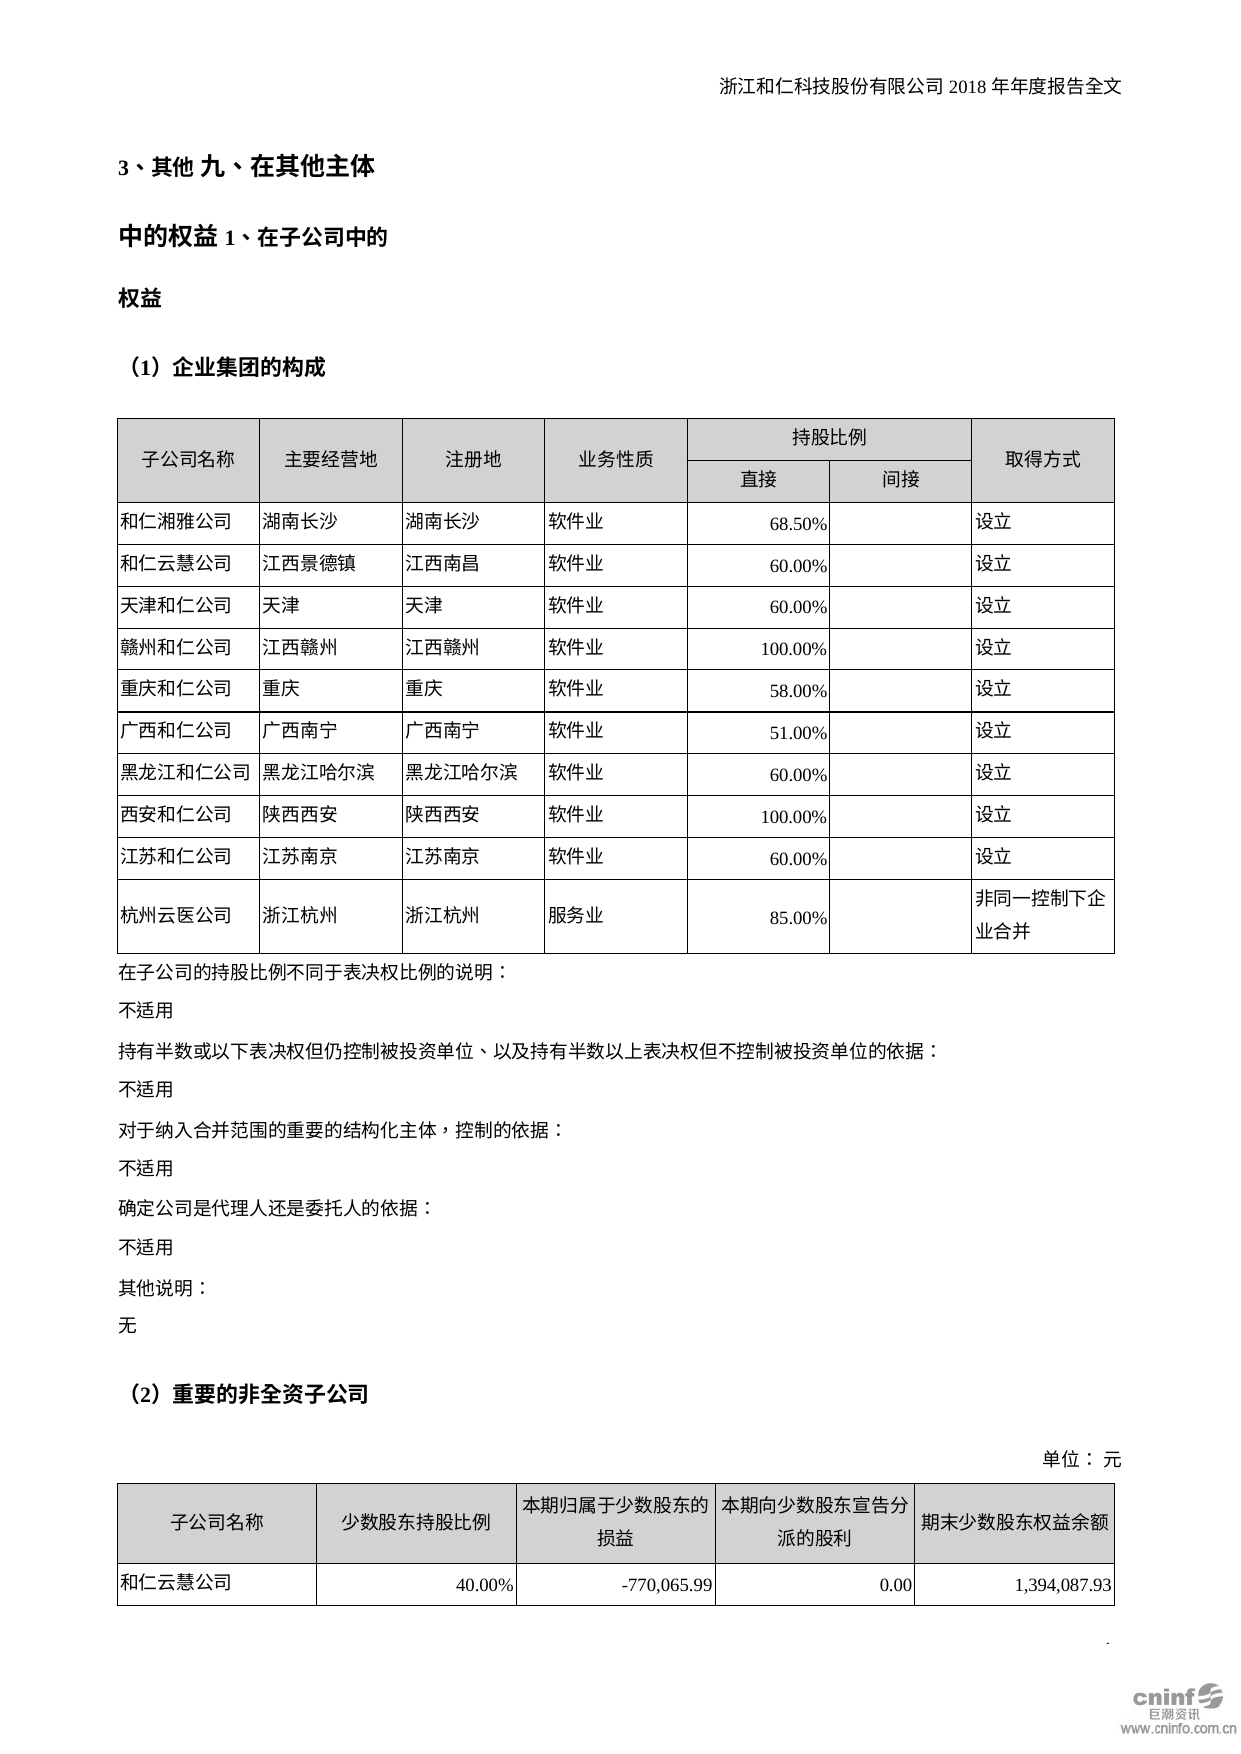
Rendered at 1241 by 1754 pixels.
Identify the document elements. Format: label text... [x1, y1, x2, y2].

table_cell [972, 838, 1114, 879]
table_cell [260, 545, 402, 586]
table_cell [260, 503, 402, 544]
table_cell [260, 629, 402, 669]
text 持有半数或以下表决权但仍控制被投资单位、以及持有半数以上表决权但不控制被投资单位的依据： 不适用 [118, 1039, 945, 1102]
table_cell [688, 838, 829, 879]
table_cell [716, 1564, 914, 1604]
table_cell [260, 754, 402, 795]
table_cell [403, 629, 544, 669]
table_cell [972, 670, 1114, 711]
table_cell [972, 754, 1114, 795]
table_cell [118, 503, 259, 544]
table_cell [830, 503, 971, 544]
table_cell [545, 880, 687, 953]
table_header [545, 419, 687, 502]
text 对于纳入合并范围的重要的结构化主体，控制的依据： 不适用 [118, 1117, 570, 1181]
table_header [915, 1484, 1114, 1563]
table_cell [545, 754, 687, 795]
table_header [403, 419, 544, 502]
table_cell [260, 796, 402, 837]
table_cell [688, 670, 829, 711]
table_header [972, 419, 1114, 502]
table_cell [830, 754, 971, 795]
text 3、其他 九、在其他主体中的权益 1、在子公司中的权益 [118, 149, 396, 313]
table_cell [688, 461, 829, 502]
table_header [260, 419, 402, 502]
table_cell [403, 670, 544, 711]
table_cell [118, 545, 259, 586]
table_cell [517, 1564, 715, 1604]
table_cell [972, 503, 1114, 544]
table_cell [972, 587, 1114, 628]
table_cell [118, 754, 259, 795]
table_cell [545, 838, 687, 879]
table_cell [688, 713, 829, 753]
text 单位： 元 [102, 1446, 1122, 1472]
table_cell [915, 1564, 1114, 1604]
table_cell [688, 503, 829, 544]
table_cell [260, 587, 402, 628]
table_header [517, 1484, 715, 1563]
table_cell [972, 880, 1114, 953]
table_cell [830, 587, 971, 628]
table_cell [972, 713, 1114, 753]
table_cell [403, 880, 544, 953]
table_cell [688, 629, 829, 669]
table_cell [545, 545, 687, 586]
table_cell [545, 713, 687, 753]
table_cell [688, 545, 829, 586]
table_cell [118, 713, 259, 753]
text 其他说明： 无 [118, 1275, 214, 1338]
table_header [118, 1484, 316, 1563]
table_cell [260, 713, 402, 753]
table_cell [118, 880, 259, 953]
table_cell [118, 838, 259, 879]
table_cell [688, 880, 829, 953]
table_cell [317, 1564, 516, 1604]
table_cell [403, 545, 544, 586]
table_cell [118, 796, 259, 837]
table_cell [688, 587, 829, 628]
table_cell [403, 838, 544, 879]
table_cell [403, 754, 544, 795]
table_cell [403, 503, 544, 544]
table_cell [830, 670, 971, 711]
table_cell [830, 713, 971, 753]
text 确定公司是代理人还是委托人的依据： 不适用 [118, 1196, 439, 1259]
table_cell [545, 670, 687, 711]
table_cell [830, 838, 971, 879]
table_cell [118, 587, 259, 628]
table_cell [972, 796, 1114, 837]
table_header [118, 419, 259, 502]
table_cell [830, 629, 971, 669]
text 在子公司的持股比例不同于表决权比例的说明： 不适用 [118, 959, 514, 1023]
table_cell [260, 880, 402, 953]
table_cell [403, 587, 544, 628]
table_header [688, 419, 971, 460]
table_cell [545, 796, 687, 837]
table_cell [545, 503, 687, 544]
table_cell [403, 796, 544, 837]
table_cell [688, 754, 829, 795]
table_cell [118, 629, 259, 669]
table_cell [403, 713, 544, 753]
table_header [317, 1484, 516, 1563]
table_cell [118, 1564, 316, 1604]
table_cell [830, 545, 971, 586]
subtitle （2）重要的非全资子公司 [118, 1379, 1122, 1409]
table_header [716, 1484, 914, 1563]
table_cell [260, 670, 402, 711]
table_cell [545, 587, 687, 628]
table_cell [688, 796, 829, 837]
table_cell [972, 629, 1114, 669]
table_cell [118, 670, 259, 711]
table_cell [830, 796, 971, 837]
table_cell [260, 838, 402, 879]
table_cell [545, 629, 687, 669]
subtitle （1）企业集团的构成 [118, 352, 1122, 382]
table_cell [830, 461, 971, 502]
picture [1115, 1680, 1240, 1737]
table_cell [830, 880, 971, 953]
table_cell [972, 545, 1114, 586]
